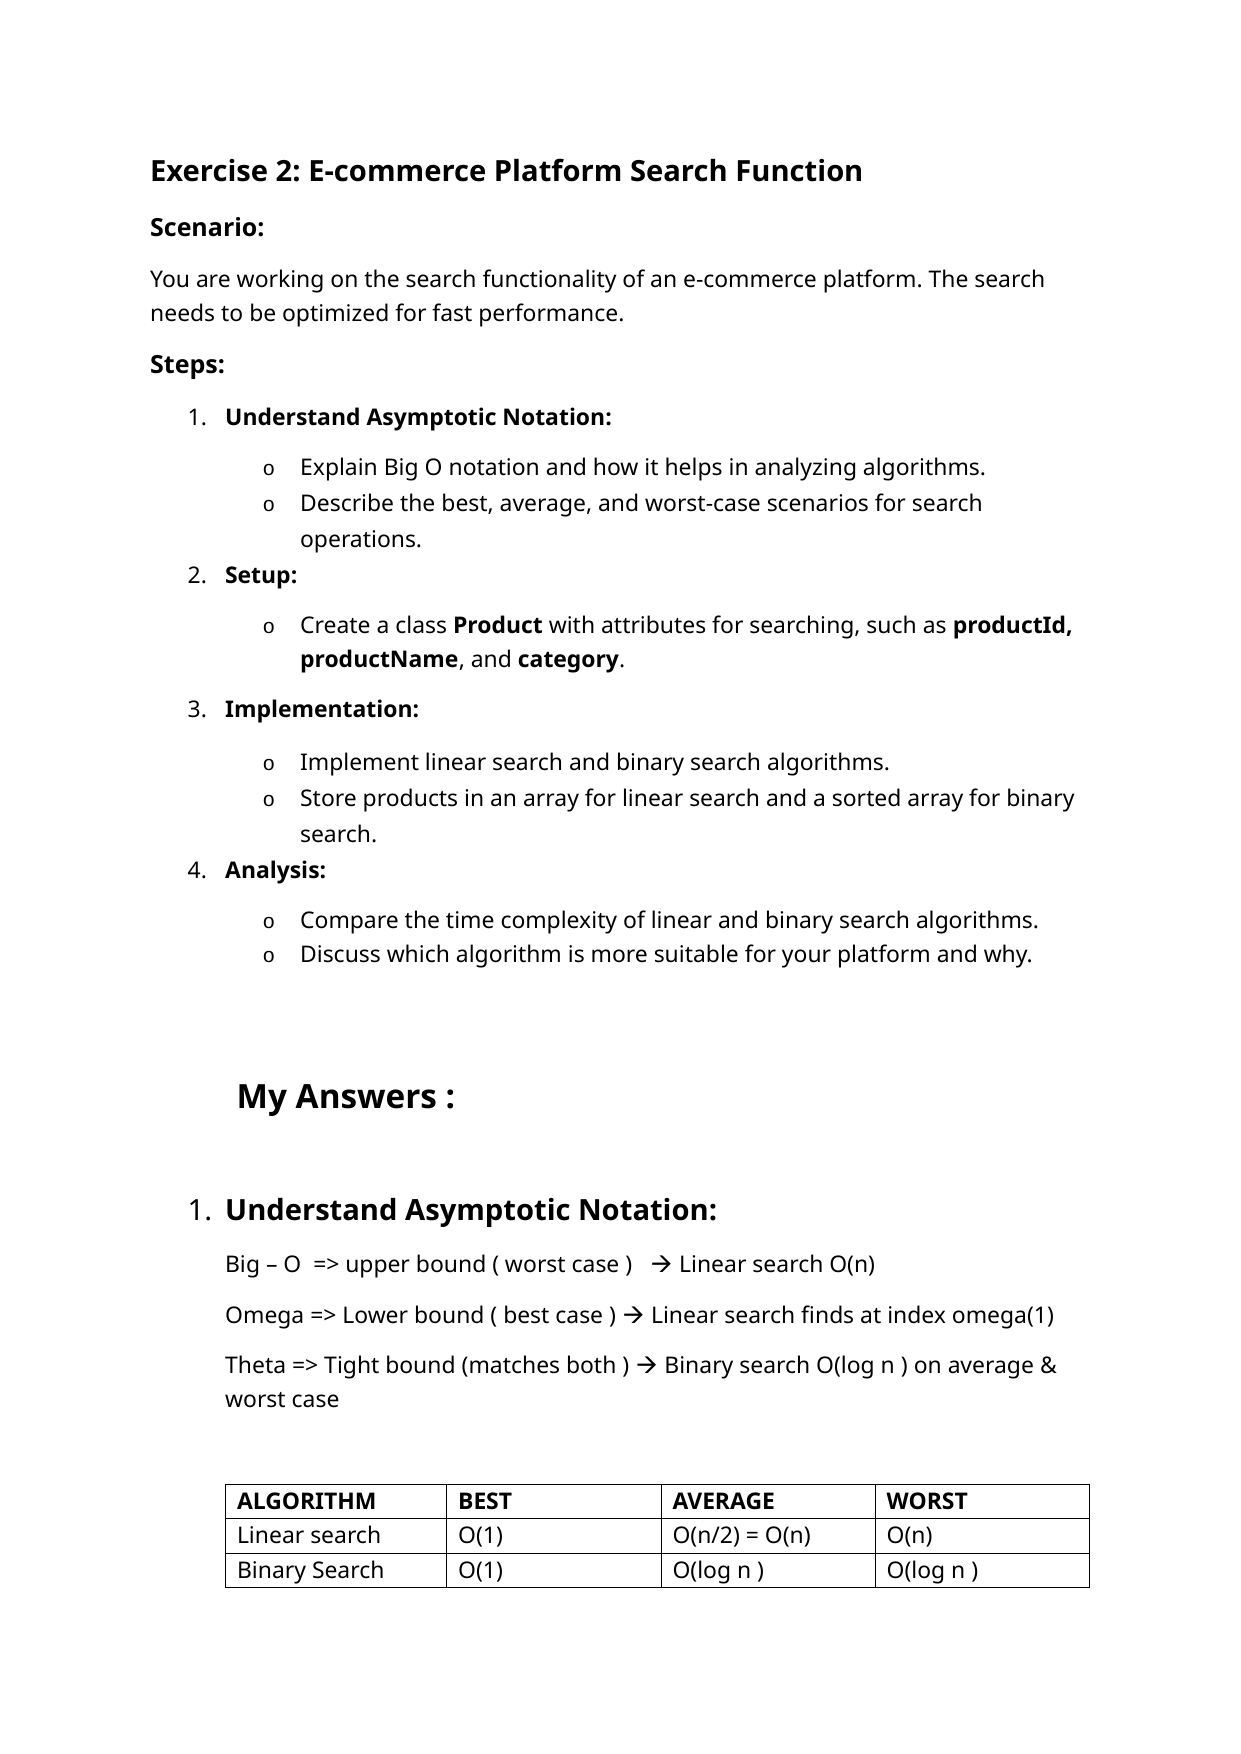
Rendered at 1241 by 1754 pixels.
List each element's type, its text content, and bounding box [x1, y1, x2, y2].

list Describe the best, average, and worst-case scenarios for search operations. [262, 487, 1090, 554]
text Theta => Tight bound (matches both ) Binary search O(log n ) on average & worst case [225, 1349, 1090, 1414]
table_cell O(n) [876, 1519, 1089, 1553]
table_cell Binary Search [226, 1554, 446, 1587]
text My Answers : [150, 1073, 1090, 1118]
list Implementation: [187, 693, 1090, 724]
list Explain Big O notation and how it helps in analyzing algorithms. [262, 451, 1090, 482]
list Compare the time complexity of linear and binary search algorithms. [262, 904, 1090, 935]
table_cell O(1) [447, 1519, 661, 1553]
table_cell Linear search [226, 1519, 446, 1553]
list Discuss which algorithm is more suitable for your platform and why. [262, 938, 1090, 969]
table_cell O(log n ) [662, 1554, 875, 1587]
text Omega => Lower bound ( best case ) Linear search finds at index omega(1) [225, 1299, 1090, 1330]
list Understand Asymptotic Notation: [187, 401, 1090, 432]
list Store products in an array for linear search and a sorted array for binary search. [262, 782, 1090, 849]
table_cell O(1) [447, 1554, 661, 1587]
list Analysis: [187, 854, 1090, 885]
table_cell O(n/2) = O(n) [662, 1519, 875, 1553]
list Create a class Product with attributes for searching, such as productId, productName, and category. [262, 609, 1090, 674]
list Implement linear search and binary search algorithms. [262, 746, 1090, 777]
table_header WORST [876, 1485, 1089, 1518]
text Steps: [150, 347, 1090, 381]
text Big – O => upper bound ( worst case ) Linear search O(n) [225, 1248, 1090, 1280]
table_header ALGORITHM [226, 1485, 446, 1518]
list Setup: [187, 559, 1090, 590]
text You are working on the search functionality of an e-commerce platform. The search needs to be optimized for fast performance. [150, 263, 1090, 328]
text Exercise 2: E-commerce Platform Search Function [150, 150, 1090, 190]
table_header AVERAGE [662, 1485, 875, 1518]
list Understand Asymptotic Notation: [187, 1189, 1090, 1229]
text Scenario: [150, 209, 1090, 243]
table_header BEST [447, 1485, 661, 1518]
table_cell O(log n ) [876, 1554, 1089, 1587]
